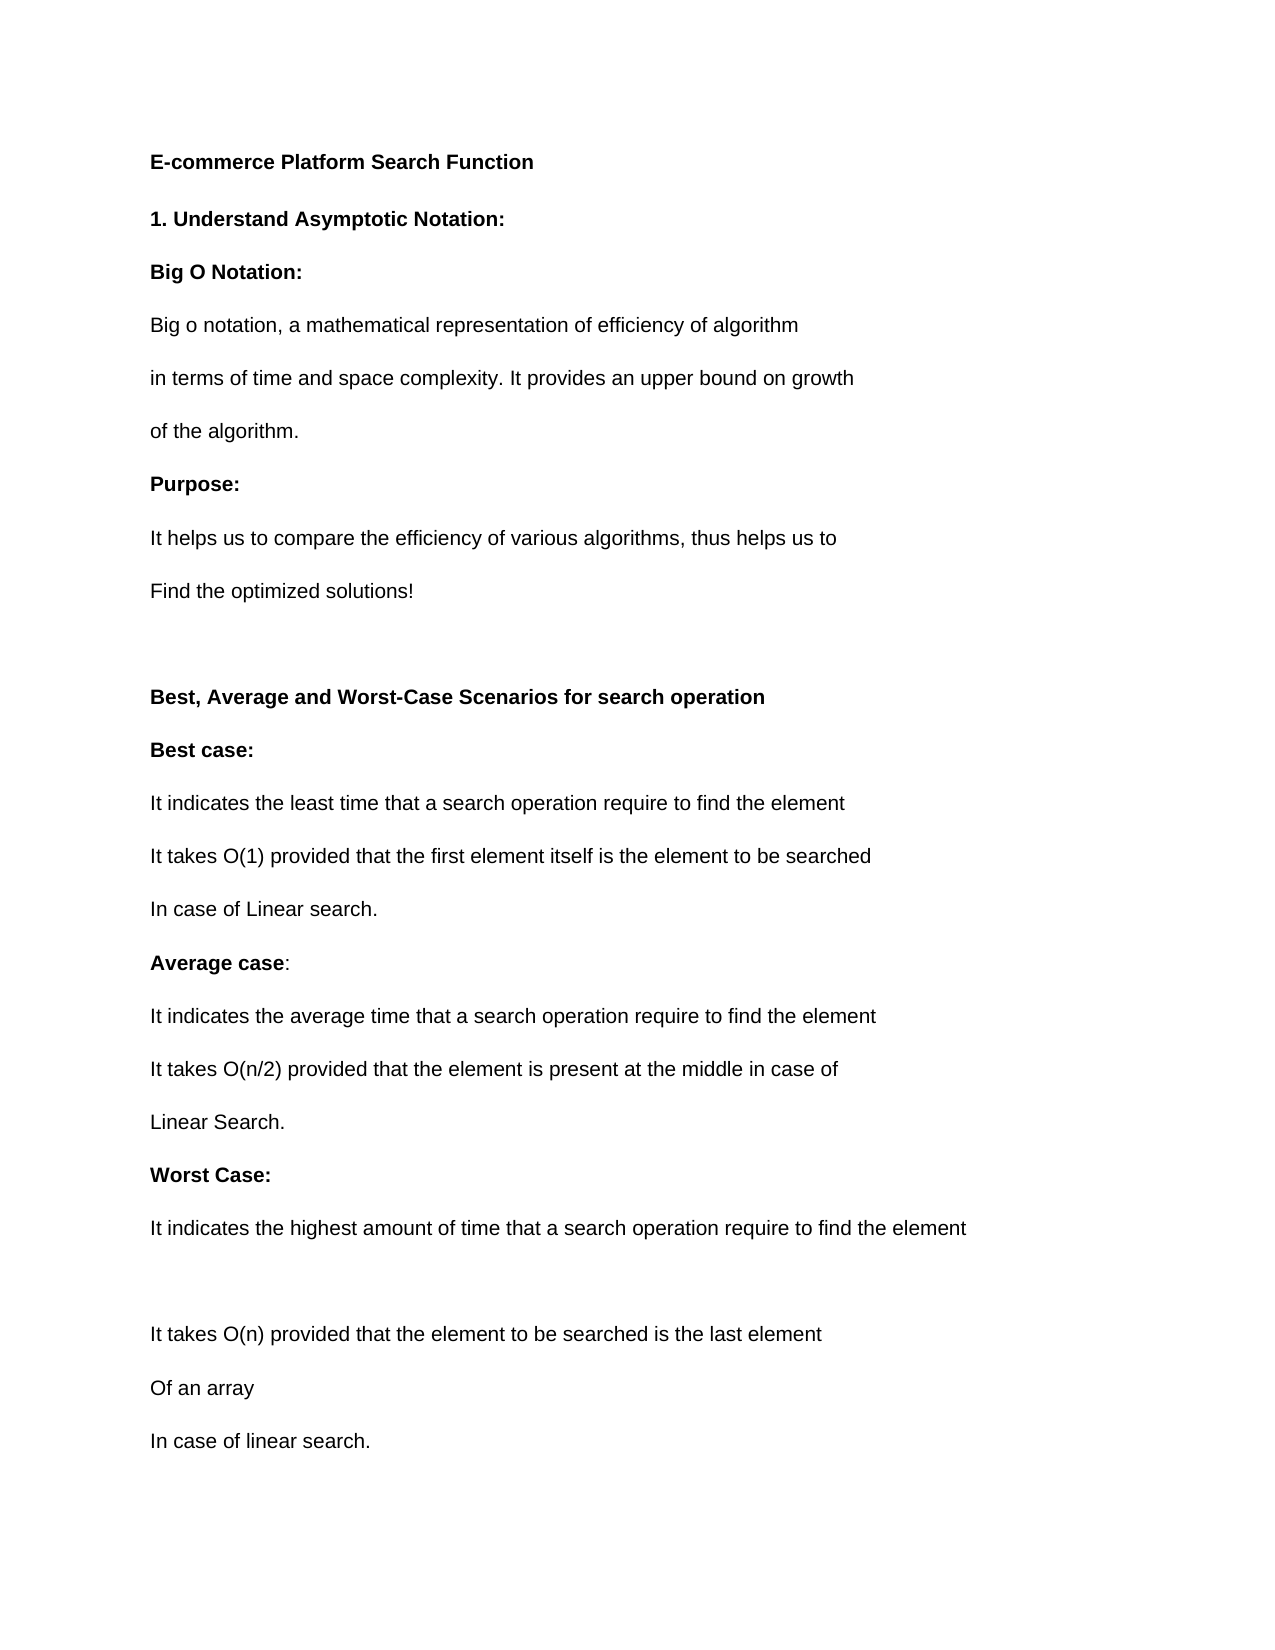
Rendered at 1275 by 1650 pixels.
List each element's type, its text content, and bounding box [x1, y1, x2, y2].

text Average case: [150, 950, 1125, 974]
text in terms of time and space complexity. It provides an upper bound on growth [150, 366, 1125, 390]
text Of an array [150, 1375, 1125, 1399]
text It takes O(n/2) provided that the element is present at the middle in case of [150, 1057, 1125, 1081]
text It indicates the highest amount of time that a search operation require to find the element [150, 1216, 1125, 1240]
text Big O Notation: [150, 260, 1125, 284]
text It indicates the least time that a search operation require to find the element [150, 791, 1125, 815]
text It indicates the average time that a search operation require to find the element [150, 1003, 1125, 1027]
text It takes O(1) provided that the first element itself is the element to be searched [150, 844, 1125, 868]
text In case of linear search. [150, 1428, 1125, 1452]
text E-commerce Platform Search Function [150, 150, 1125, 174]
text In case of Linear search. [150, 897, 1125, 921]
text Best, Average and Worst-Case Scenarios for search operation [150, 685, 1125, 709]
text It takes O(n) provided that the element to be searched is the last element [150, 1322, 1125, 1346]
text Worst Case: [150, 1163, 1125, 1187]
text It helps us to compare the efficiency of various algorithms, thus helps us to [150, 525, 1125, 549]
text Find the optimized solutions! [150, 578, 1125, 602]
text Best case: [150, 738, 1125, 762]
text Linear Search. [150, 1110, 1125, 1134]
text 1. Understand Asymptotic Notation: [150, 207, 1125, 231]
text Big o notation, a mathematical representation of efficiency of algorithm [150, 313, 1125, 337]
text Purpose: [150, 472, 1125, 496]
text of the algorithm. [150, 419, 1125, 443]
